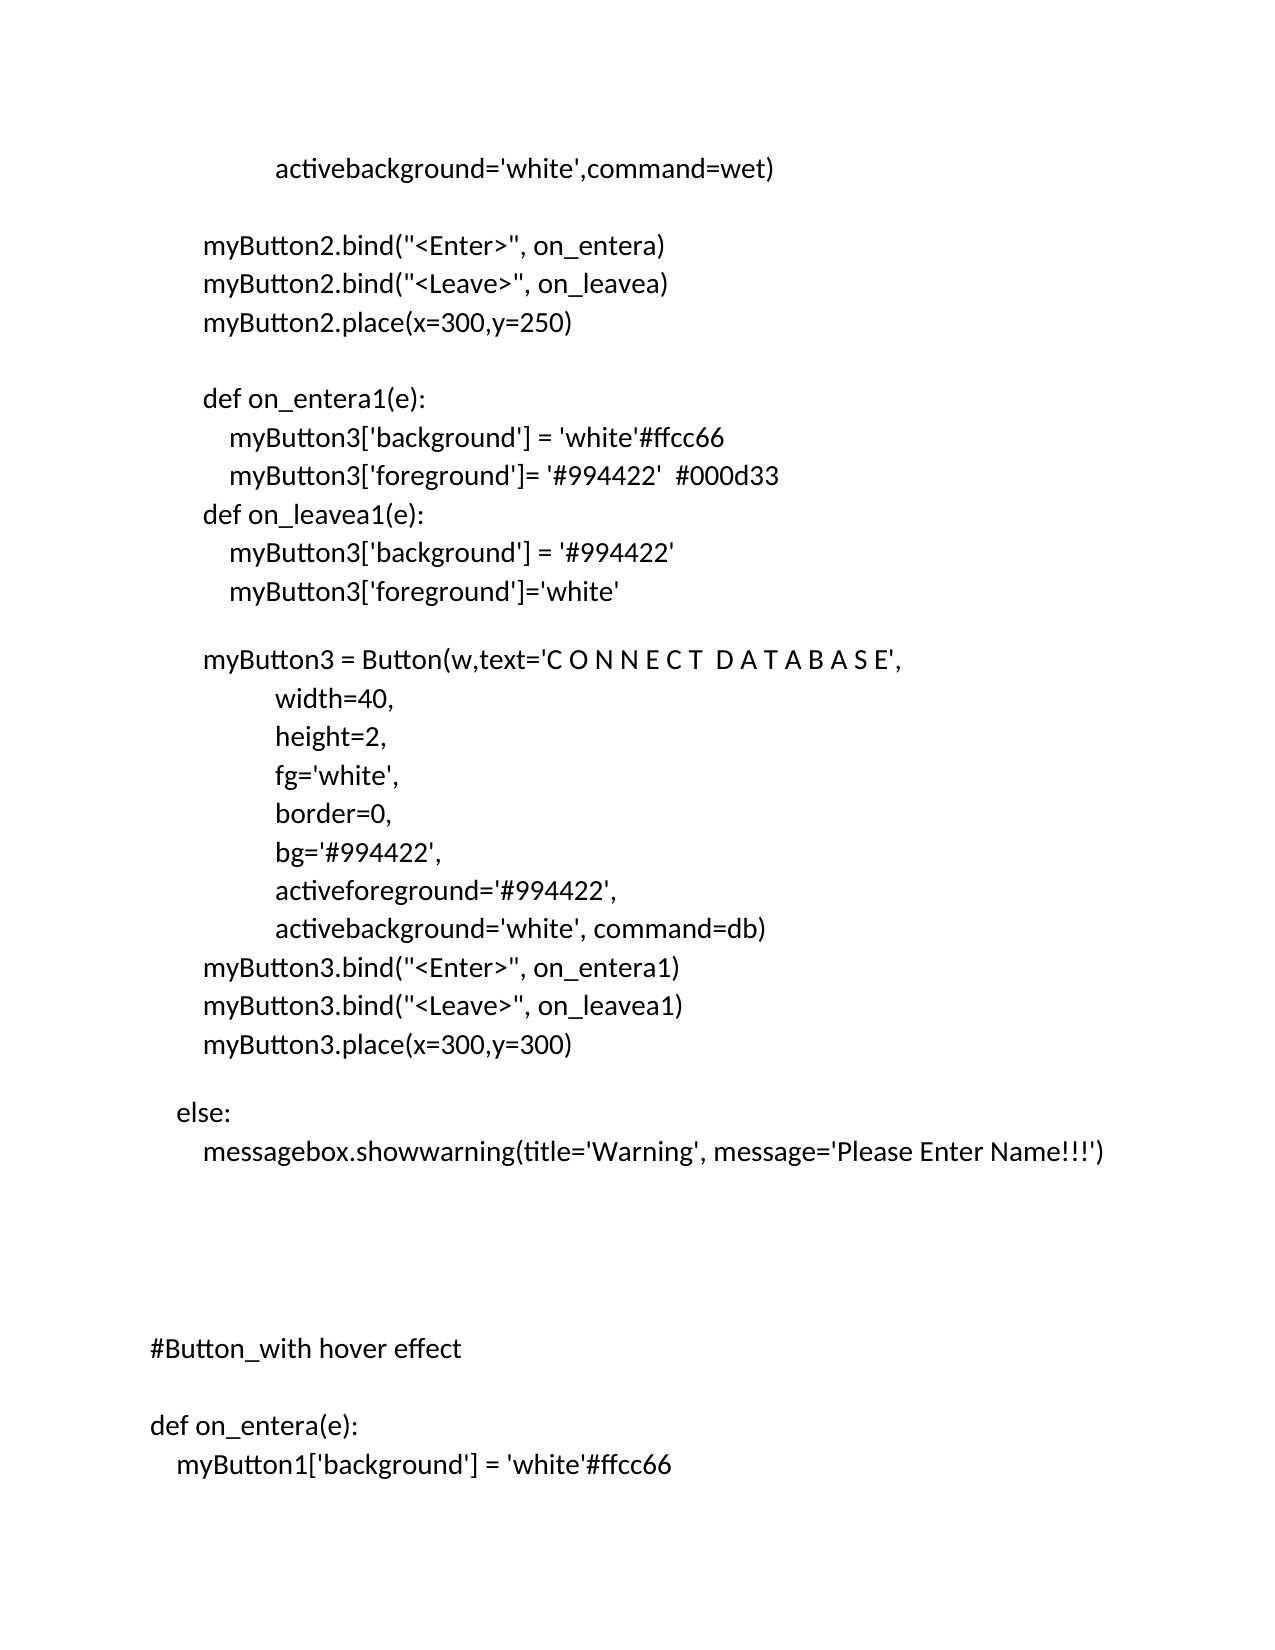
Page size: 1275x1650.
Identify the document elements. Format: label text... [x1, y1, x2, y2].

text myButton3.place(x=300,y=300) [150, 1026, 1125, 1061]
text height=2, [150, 718, 1125, 754]
text myButton2.bind("<Enter>", on_entera) [150, 227, 1125, 262]
text bg='#994422', [150, 834, 1125, 869]
text #Button_with hover effect [150, 1331, 1125, 1366]
text activeforeground='#994422', [150, 872, 1125, 908]
text myButton3['background'] = '#994422' [150, 534, 1125, 570]
text myButton3 = Button(w,text='C O N N E C T D A T A B A S E', [150, 641, 1125, 677]
text activebackground='white',command=wet) [150, 150, 1125, 186]
text myButton2.bind("<Leave>", on_leavea) [150, 265, 1125, 301]
text def on_leavea1(e): [150, 496, 1125, 532]
text myButton3['foreground']= '#994422' #000d33 [150, 457, 1125, 493]
text myButton2.place(x=300,y=250) [150, 304, 1125, 339]
text myButton3['background'] = 'white'#ffcc66 [150, 419, 1125, 455]
text def on_entera1(e): [150, 381, 1125, 416]
text myButton1['background'] = 'white'#ffcc66 [150, 1446, 1125, 1482]
text border=0, [150, 795, 1125, 831]
text activebackground='white', command=db) [150, 911, 1125, 946]
text def on_entera(e): [150, 1407, 1125, 1443]
text myButton3.bind("<Leave>", on_leavea1) [150, 987, 1125, 1023]
text else: [150, 1094, 1125, 1130]
text myButton3.bind("<Enter>", on_entera1) [150, 949, 1125, 984]
text width=40, [150, 680, 1125, 716]
text messagebox.showwarning(title='Warning', message='Please Enter Name!!!') [150, 1133, 1125, 1168]
text fg='white', [150, 757, 1125, 792]
text myButton3['foreground']='white' [150, 573, 1125, 608]
